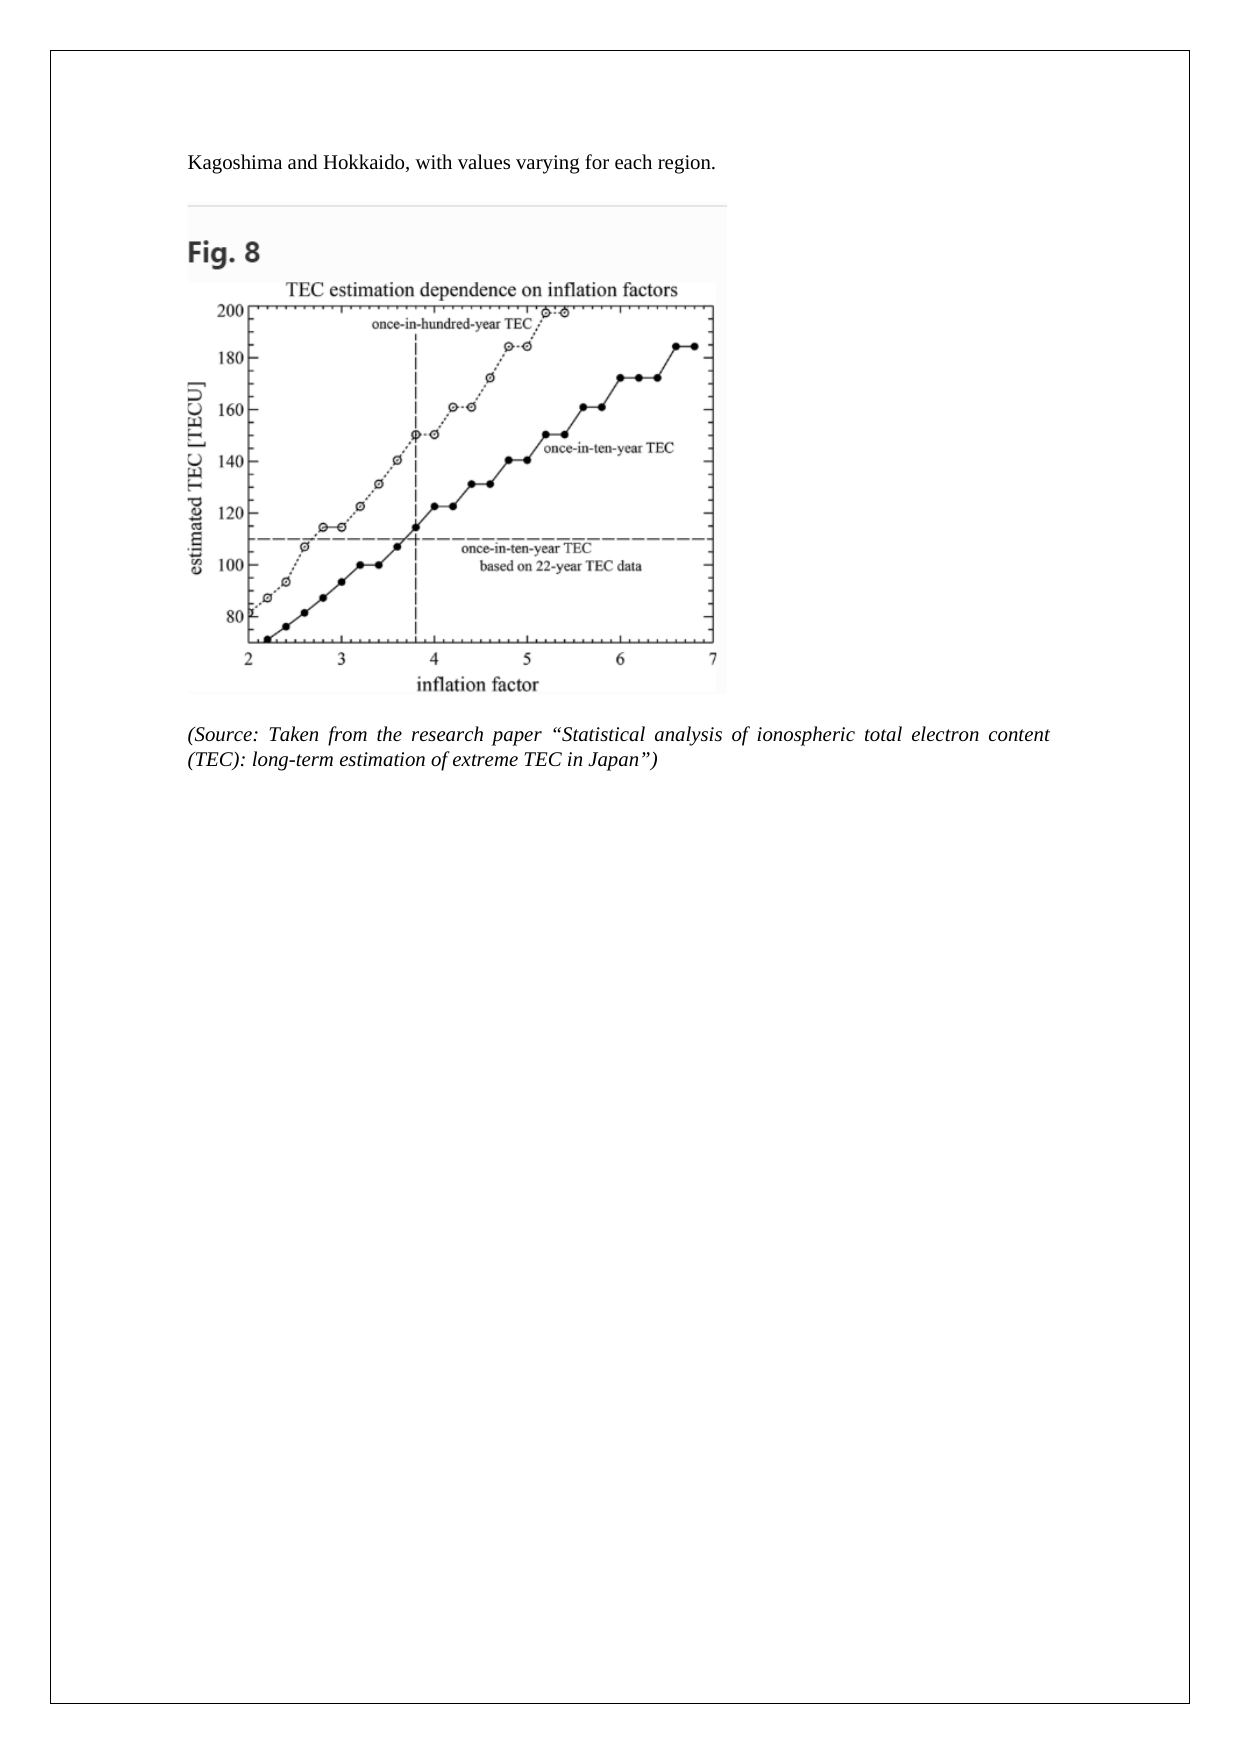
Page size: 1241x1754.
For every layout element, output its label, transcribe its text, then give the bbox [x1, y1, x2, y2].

picture [187, 202, 728, 694]
text (Source: Taken from the research paper “Statistical analysis of ionospheric total electron content (TEC): long-term estimation of extreme TEC in Japan”) [187, 722, 1053, 771]
text Kagoshima and Hokkaido, with values varying for each region. [187, 150, 1053, 174]
